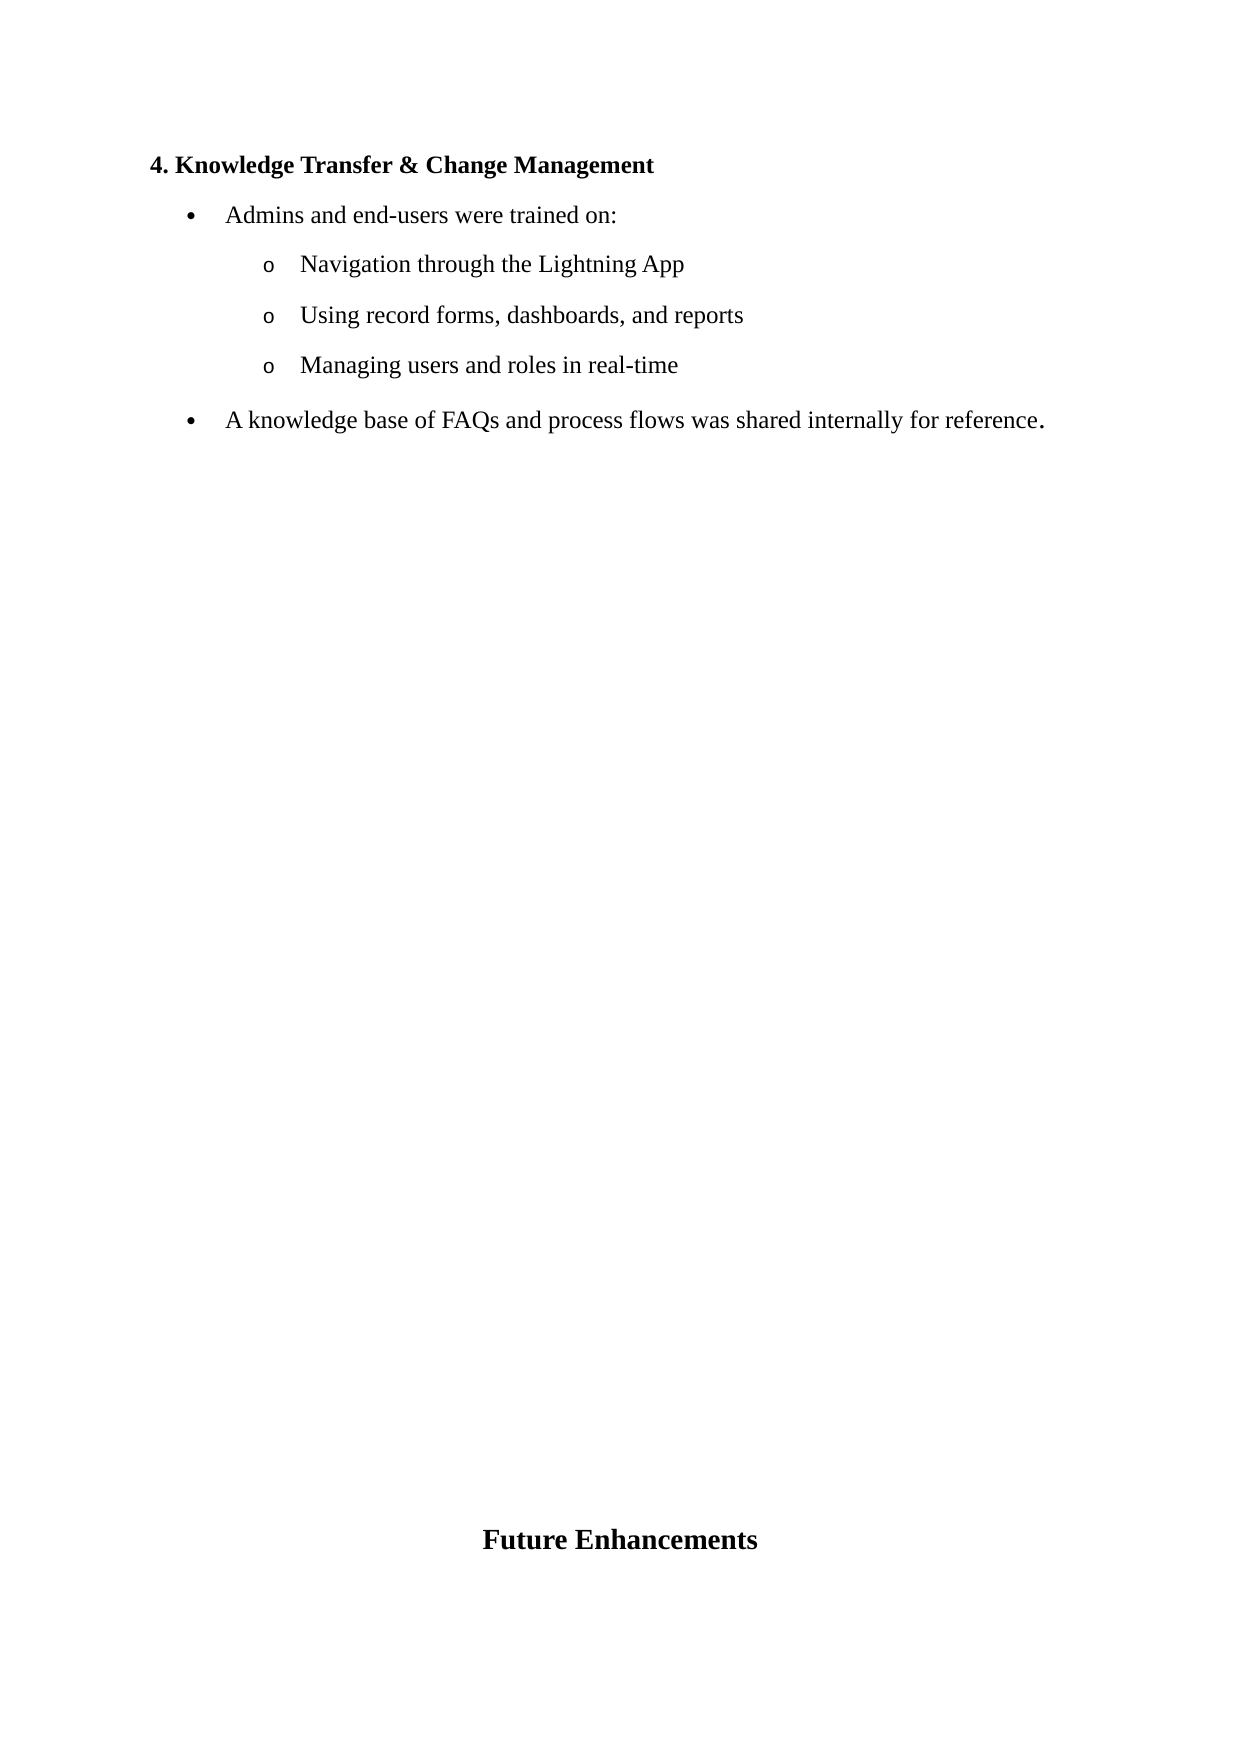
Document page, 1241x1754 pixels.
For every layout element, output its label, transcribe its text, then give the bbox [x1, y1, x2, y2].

list Using record forms, dashboards, and reports [262, 300, 1090, 329]
list Managing users and roles in real-time [262, 351, 1090, 380]
list Navigation through the Lightning App [262, 249, 1090, 279]
text 4. Knowledge Transfer & Change Management [150, 150, 1090, 179]
list A knowledge base of FAQs and process flows was shared internally for reference. [187, 401, 1090, 435]
text Future Enhancements [150, 1522, 1090, 1556]
list Admins and end-users were trained on: [187, 200, 1090, 228]
